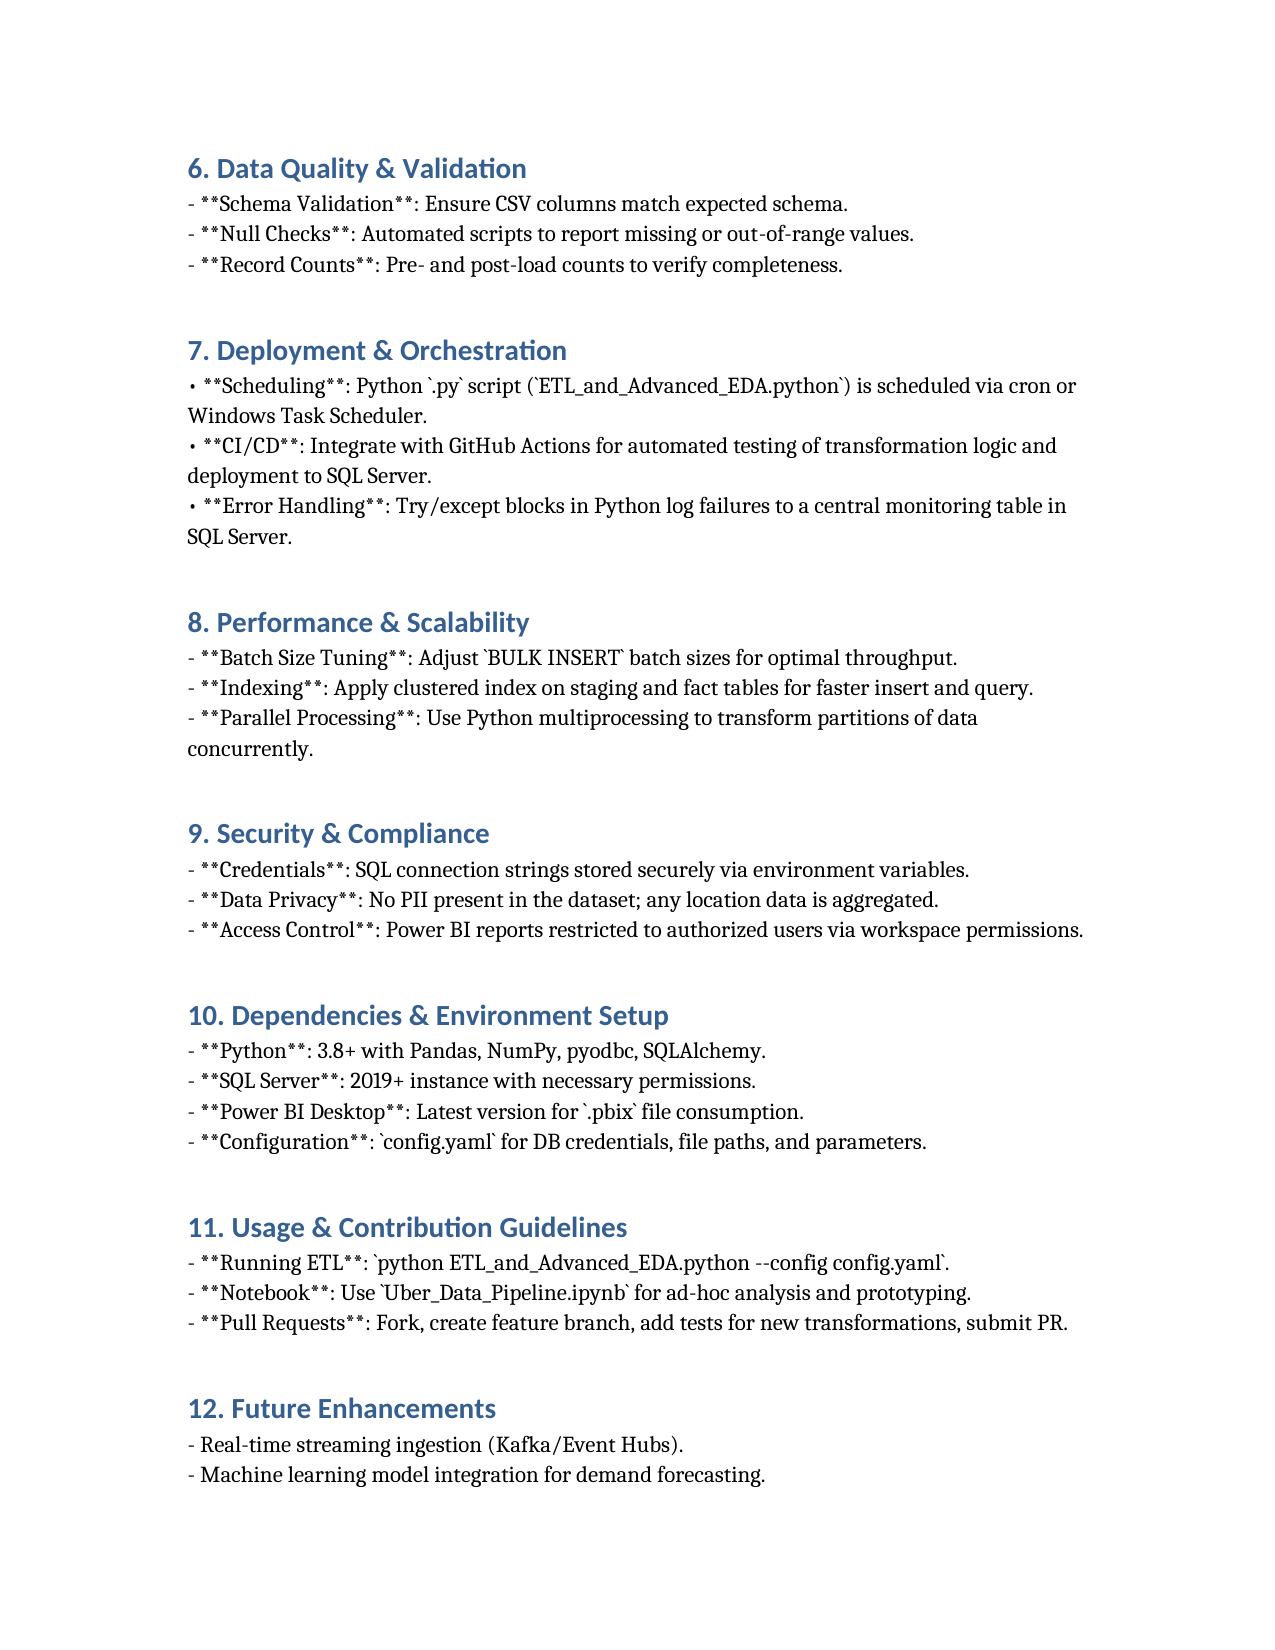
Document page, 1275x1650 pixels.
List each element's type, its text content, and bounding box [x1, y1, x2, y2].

text - **Schema Validation**: Ensure CSV columns match expected schema. - **Null Checks**: Automated scripts to report missing or out‑of‑range values. - **Record Counts**: Pre‑ and post‑load counts to verify completeness. [187, 191, 1087, 278]
subtitle 10. Dependencies & Environment Setup [187, 997, 1087, 1033]
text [187, 1431, 1087, 1488]
text - **Running ETL**: `python ETL_and_Advanced_EDA.python --config config.yaml`. - **Notebook**: Use `Uber_Data_Pipeline.ipynb` for ad-hoc analysis and prototyping. - **Pull Requests**: Fork, create feature branch, add tests for new transformations, submit PR. [187, 1250, 1087, 1337]
subtitle 12. Future Enhancements [187, 1390, 1087, 1426]
subtitle 11. Usage & Contribution Guidelines [187, 1209, 1087, 1244]
subtitle 8. Performance & Scalability [187, 604, 1087, 639]
subtitle 6. Data Quality & Validation [187, 150, 1087, 186]
text - **Python**: 3.8+ with Pandas, NumPy, pyodbc, SQLAlchemy. - **SQL Server**: 2019+ instance with necessary permissions. - **Power BI Desktop**: Latest version for `.pbix` file consumption. - **Configuration**: `config.yaml` for DB credentials, file paths, and parameters. [187, 1038, 1087, 1155]
subtitle 9. Security & Compliance [187, 816, 1087, 851]
text - **Batch Size Tuning**: Adjust `BULK INSERT` batch sizes for optimal throughput. - **Indexing**: Apply clustered index on staging and fact tables for faster insert and query. - **Parallel Processing**: Use Python multiprocessing to transform partitions of data concurrently. [187, 645, 1087, 762]
text - **Credentials**: SQL connection strings stored securely via environment variables. - **Data Privacy**: No PII present in the dataset; any location data is aggregated. - **Access Control**: Power BI reports restricted to authorized users via workspace permissions. [187, 856, 1087, 943]
subtitle 7. Deployment & Orchestration [187, 332, 1087, 367]
text • **Scheduling**: Python `.py` script (`ETL_and_Advanced_EDA.python`) is scheduled via cron or Windows Task Scheduler. • **CI/CD**: Integrate with GitHub Actions for automated testing of transformation logic and deployment to SQL Server. • **Error Handling**: Try/except blocks in Python log failures to a central monitoring table in SQL Server. [187, 372, 1087, 550]
